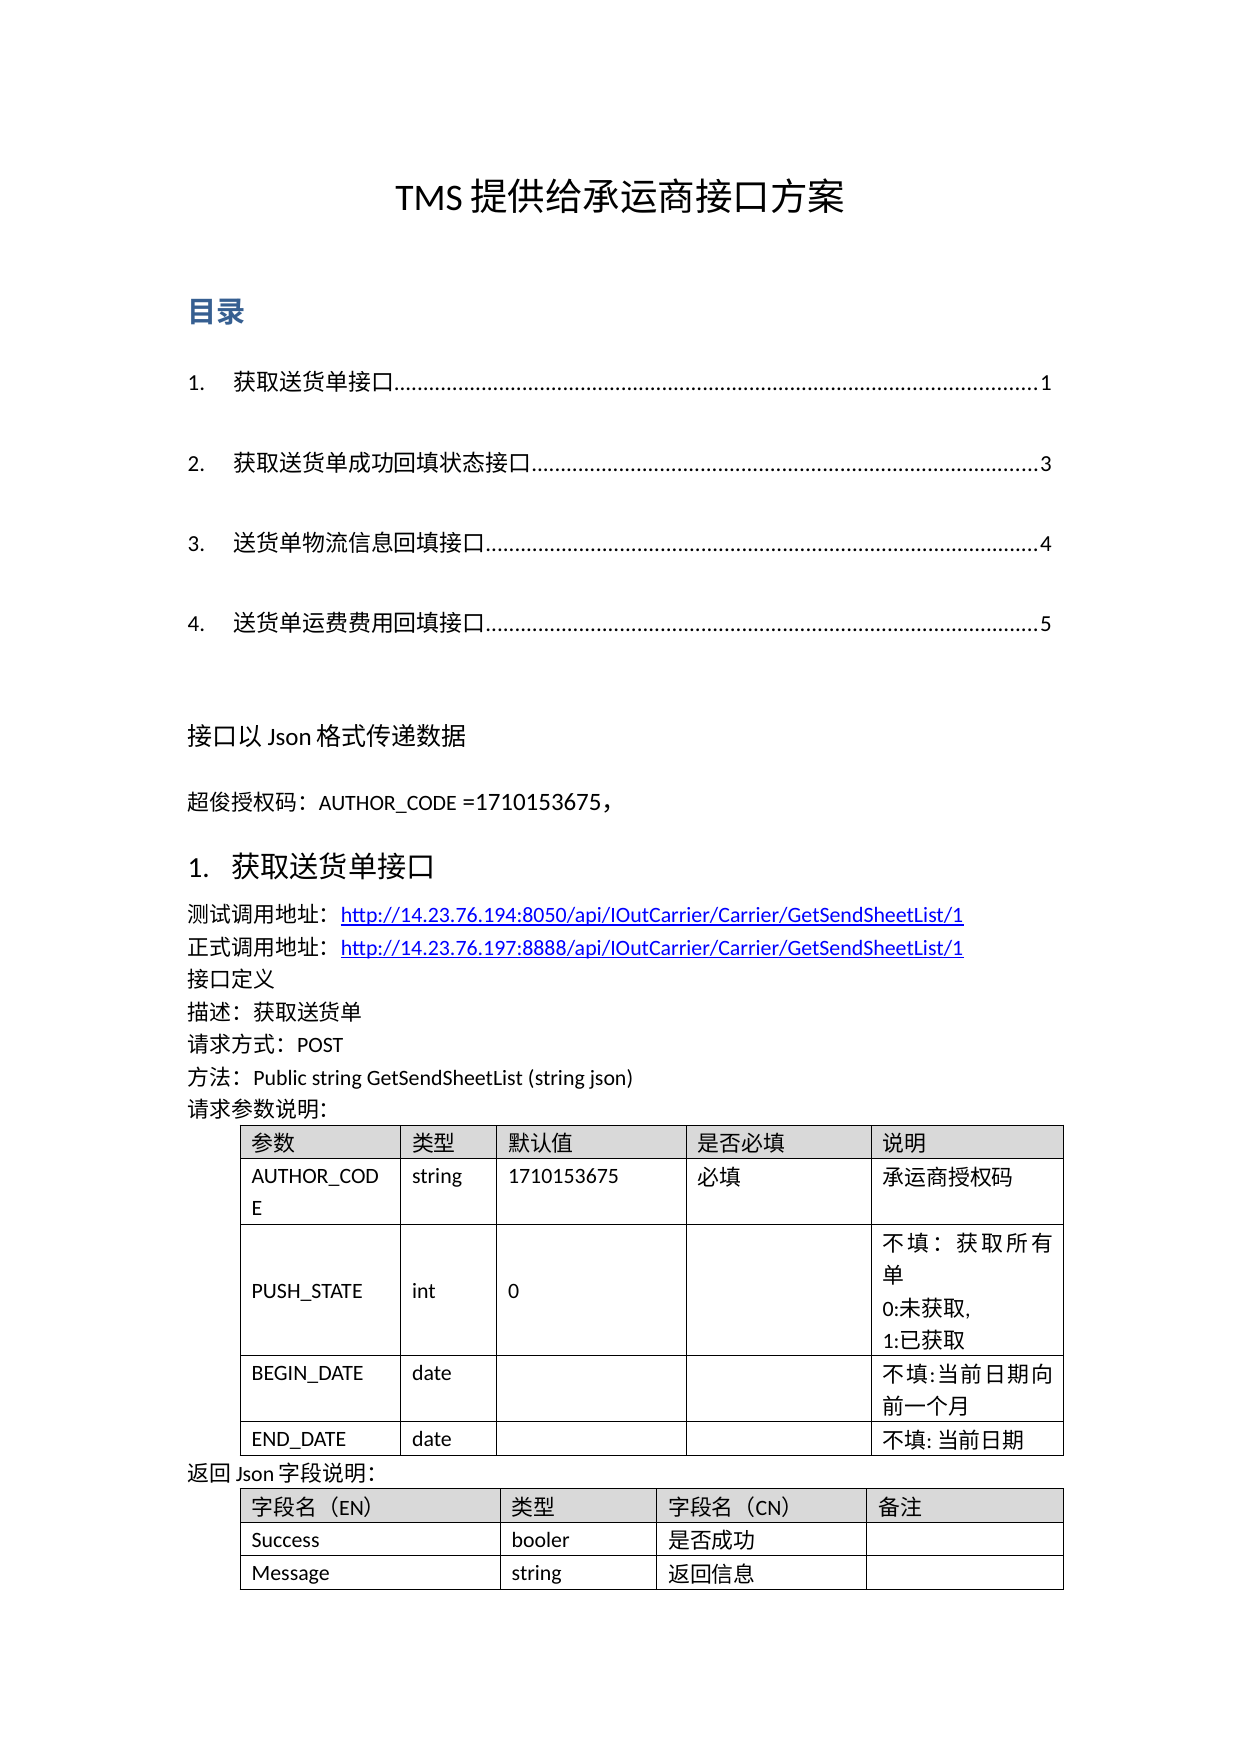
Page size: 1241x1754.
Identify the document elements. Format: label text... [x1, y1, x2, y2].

table_cell 不填: 当前日期 [872, 1422, 1063, 1455]
table_cell [687, 1356, 871, 1421]
table_cell string [401, 1159, 496, 1224]
table_cell AUTHOR_CODE [241, 1159, 400, 1224]
table_cell 返回信息 [657, 1556, 866, 1589]
table_header 默认值 [497, 1126, 686, 1158]
table_cell 是否成功 [657, 1523, 866, 1555]
table_header 字段名（CN） [657, 1489, 866, 1522]
text 超俊授权码：AUTHOR_CODE =1710153675， [187, 767, 1053, 832]
table_cell 0 [497, 1225, 686, 1355]
text TMS提供给承运商接口方案 [187, 162, 1053, 227]
table_cell [687, 1422, 871, 1455]
text 方法：Public string GetSendSheetList (string json) [187, 1059, 1053, 1092]
list 获取送货单接口 [187, 832, 1053, 897]
table_header 类型 [501, 1489, 656, 1522]
table_header 备注 [867, 1489, 1063, 1522]
table_cell 不填：获取所有单 0:未获取, 1:已获取 [872, 1225, 1063, 1355]
table_header 是否必填 [687, 1126, 871, 1158]
table_cell date [401, 1422, 496, 1455]
table_cell booler [501, 1523, 656, 1555]
text 测试调用地址：http://14.23.76.194:8050/api/IOutCarrier/Carrier/GetSendSheetList/1 [187, 897, 1053, 929]
text 请求方式：POST [187, 1027, 1053, 1059]
table_cell [497, 1422, 686, 1455]
table_cell BEGIN_DATE [241, 1356, 400, 1421]
table_cell Success [241, 1523, 500, 1555]
text 正式调用地址：http://14.23.76.197:8888/api/IOutCarrier/Carrier/GetSendSheetList/1 [187, 929, 1053, 962]
table_header 类型 [401, 1126, 496, 1158]
table_header 参数 [241, 1126, 400, 1158]
table_cell 不填:当前日期向前一个月 [872, 1356, 1063, 1421]
table_cell 1710153675 [497, 1159, 686, 1224]
table_header 说明 [872, 1126, 1063, 1158]
text 返回Json字段说明： [187, 1456, 1053, 1488]
table_cell END_DATE [241, 1422, 400, 1455]
text 描述：获取送货单 [187, 994, 1053, 1027]
text 请求参数说明： [187, 1092, 1053, 1124]
table_header 字段名（EN） [241, 1489, 500, 1522]
table_cell PUSH_STATE [241, 1225, 400, 1355]
table_cell [867, 1556, 1063, 1589]
table_cell string [501, 1556, 656, 1589]
table_cell [497, 1356, 686, 1421]
table_cell int [401, 1225, 496, 1355]
table_cell date [401, 1356, 496, 1421]
table_cell Message [241, 1556, 500, 1589]
table_cell [867, 1523, 1063, 1555]
table_cell 承运商授权码 [872, 1159, 1063, 1224]
text 接口定义 [187, 962, 1053, 994]
table_cell 必填 [687, 1159, 871, 1224]
text 接口以Json格式传递数据 [187, 702, 1053, 767]
table_cell [687, 1225, 871, 1355]
